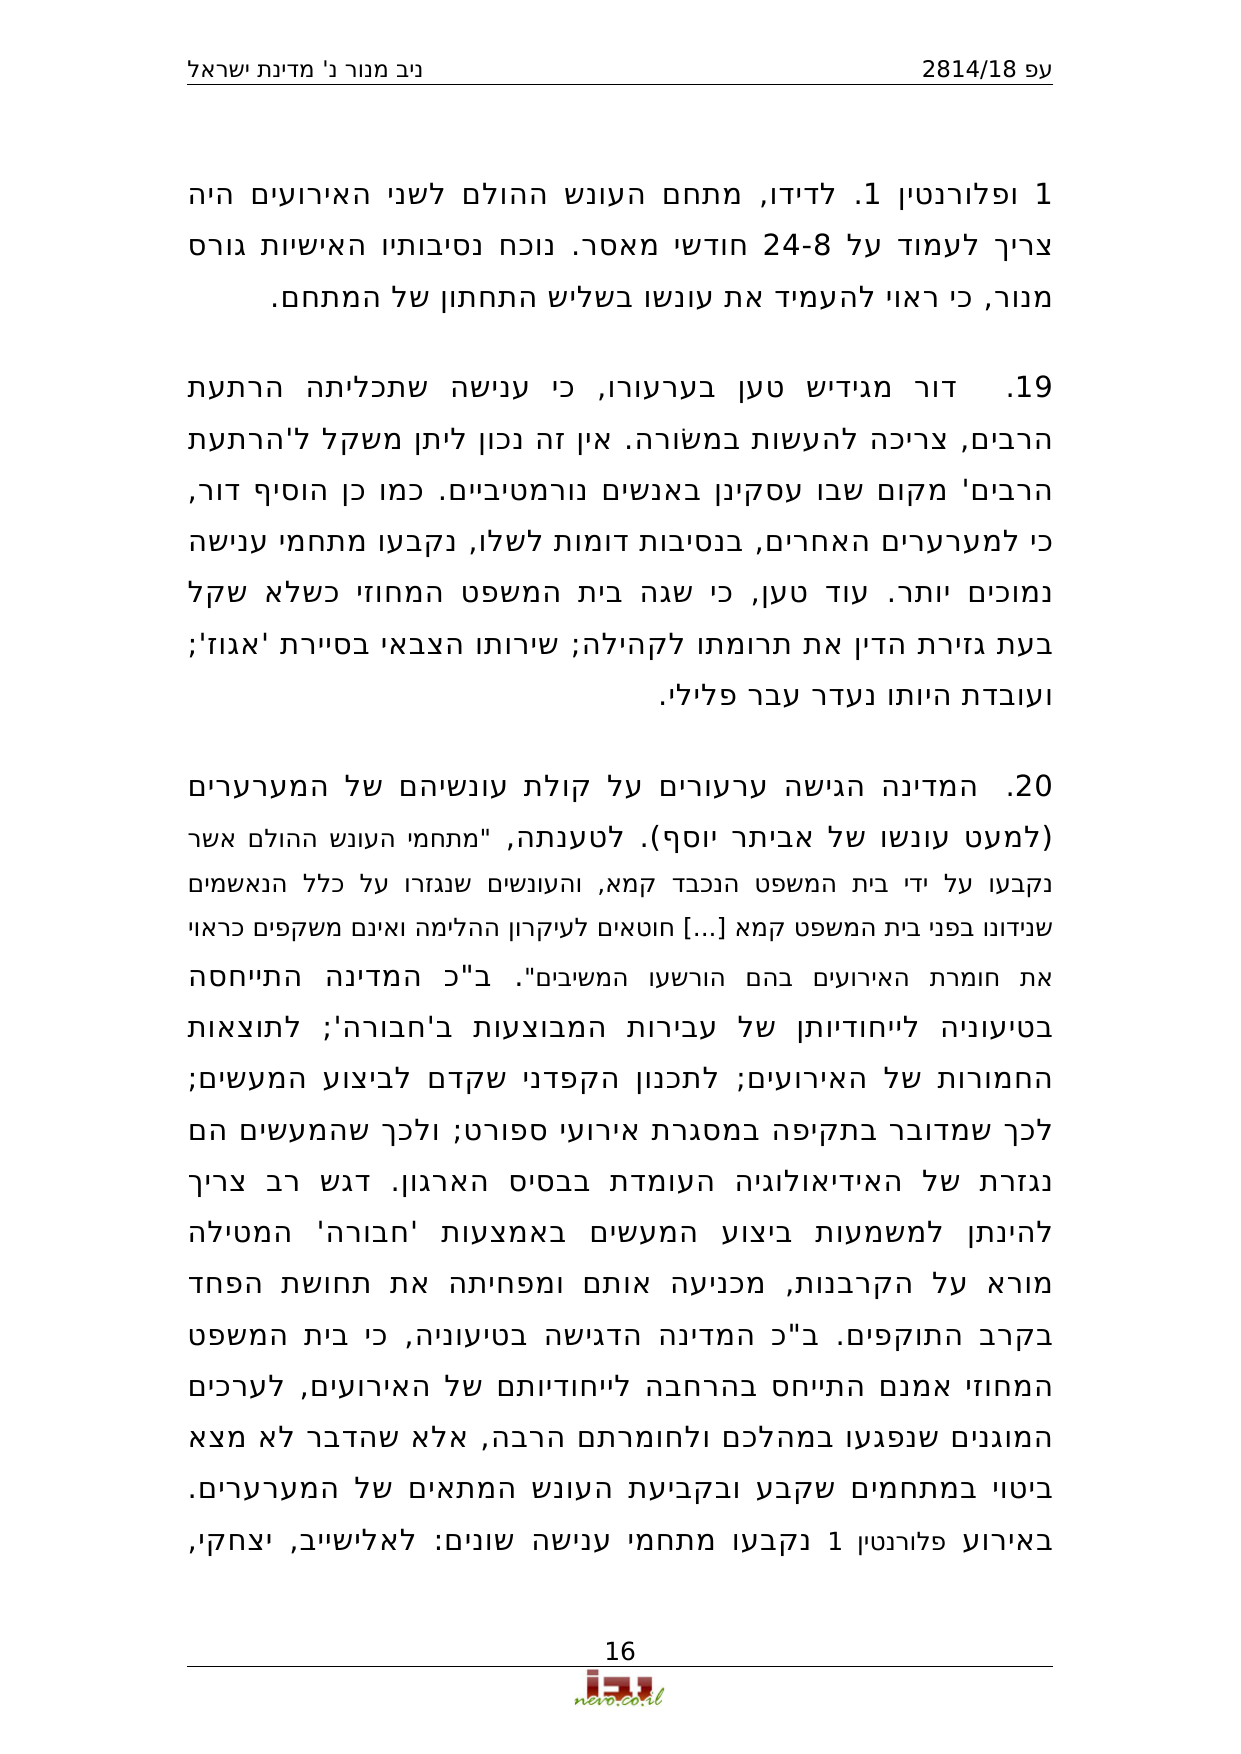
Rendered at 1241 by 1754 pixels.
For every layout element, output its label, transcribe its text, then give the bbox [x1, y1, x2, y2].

picture [574, 1669, 666, 1707]
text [187, 769, 1053, 1557]
text 19. דור מגידיש טען בערעורו, כי ענישה שתכליתה הרתעת הרבים, צריכה להעשות במשׂורה. אין זה נכון ליתן משקל ל'הרתעת הרבים' מקום שבו עסקינן באנשים נורמטיביים. כמו כן הוסיף דור, כי למערערים האחרים, בנסיבות דומות לשלו, נקבעו מתחמי ענישה נמוכים יותר. עוד טען, כי שגה בית המשפט המחוזי כשלא שקל בעת גזירת הדין את תרומתו לקהילה; שירותו הצבאי בסיירת 'אגוז'; ועובדת היותו נעדר עבר פלילי. [187, 371, 1053, 712]
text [187, 177, 1053, 314]
